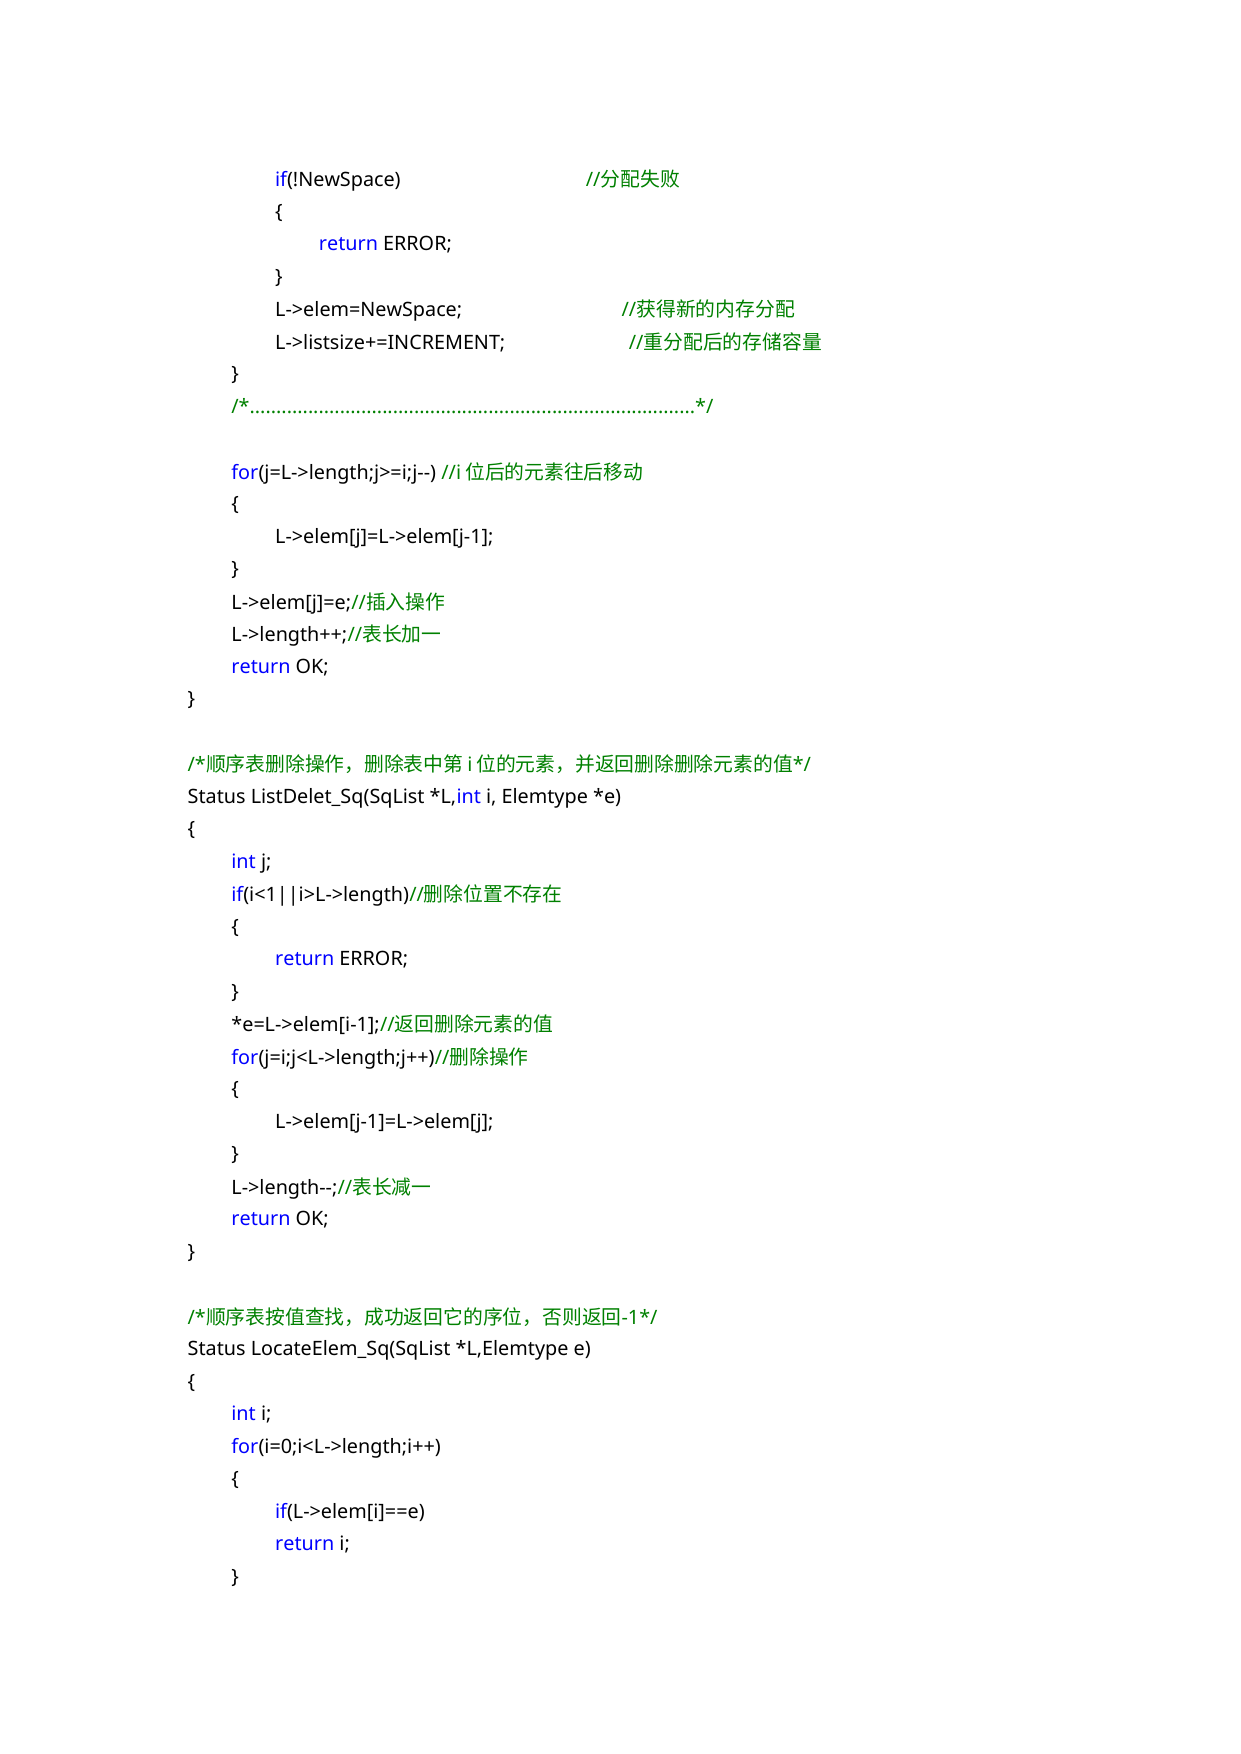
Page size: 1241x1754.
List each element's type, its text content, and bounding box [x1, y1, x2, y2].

text if(i<1||i>L->length)//删除位置不存在 [187, 877, 1053, 909]
text return ERROR; [187, 942, 1053, 974]
text { [187, 1072, 1053, 1104]
text } [187, 1234, 1053, 1267]
text return OK; [187, 1202, 1053, 1234]
text L->length--;//表长减一 [187, 1169, 1053, 1202]
text L->elem=NewSpace; //获得新的内存分配 [187, 292, 1053, 324]
text /*顺序表删除操作，删除表中第i位的元素，并返回删除删除元素的值*/ [187, 747, 1053, 779]
text return ERROR; [187, 227, 1053, 259]
text L->length++;//表长加一 [187, 617, 1053, 649]
text } [187, 1559, 1053, 1592]
text return OK; [187, 649, 1053, 682]
text { [187, 487, 1053, 519]
text /*....................................................................................*/ [187, 389, 1053, 422]
text } [187, 1137, 1053, 1169]
text } [187, 682, 1053, 714]
text int j; [187, 844, 1053, 877]
text } [187, 552, 1053, 584]
text } [187, 357, 1053, 389]
text Status LocateElem_Sq(SqList *L,Elemtype e) [187, 1332, 1053, 1364]
text { [187, 812, 1053, 844]
text if(!NewSpace) //分配失败 [187, 162, 1053, 194]
text L->elem[j-1]=L->elem[j]; [187, 1104, 1053, 1137]
text /*顺序表按值查找，成功返回它的序位，否则返回-1*/ [187, 1299, 1053, 1332]
text return i; [187, 1527, 1053, 1559]
text for(j=L->length;j>=i;j--) //i位后的元素往后移动 [187, 454, 1053, 487]
text int i; [187, 1397, 1053, 1429]
text *e=L->elem[i-1];//返回删除元素的值 [187, 1007, 1053, 1039]
text { [187, 909, 1053, 942]
text } [187, 259, 1053, 292]
text L->listsize+=INCREMENT; //重分配后的存储容量 [187, 324, 1053, 357]
text } [187, 974, 1053, 1007]
text Status ListDelet_Sq(SqList *L,int i, Elemtype *e) [187, 779, 1053, 812]
text L->elem[j]=L->elem[j-1]; [187, 519, 1053, 552]
text if(L->elem[i]==e) [187, 1494, 1053, 1527]
text { [187, 1364, 1053, 1397]
text for(j=i;j<L->length;j++)//删除操作 [187, 1039, 1053, 1072]
text { [187, 194, 1053, 227]
text { [187, 1462, 1053, 1494]
text L->elem[j]=e;//插入操作 [187, 584, 1053, 617]
text for(i=0;i<L->length;i++) [187, 1429, 1053, 1462]
